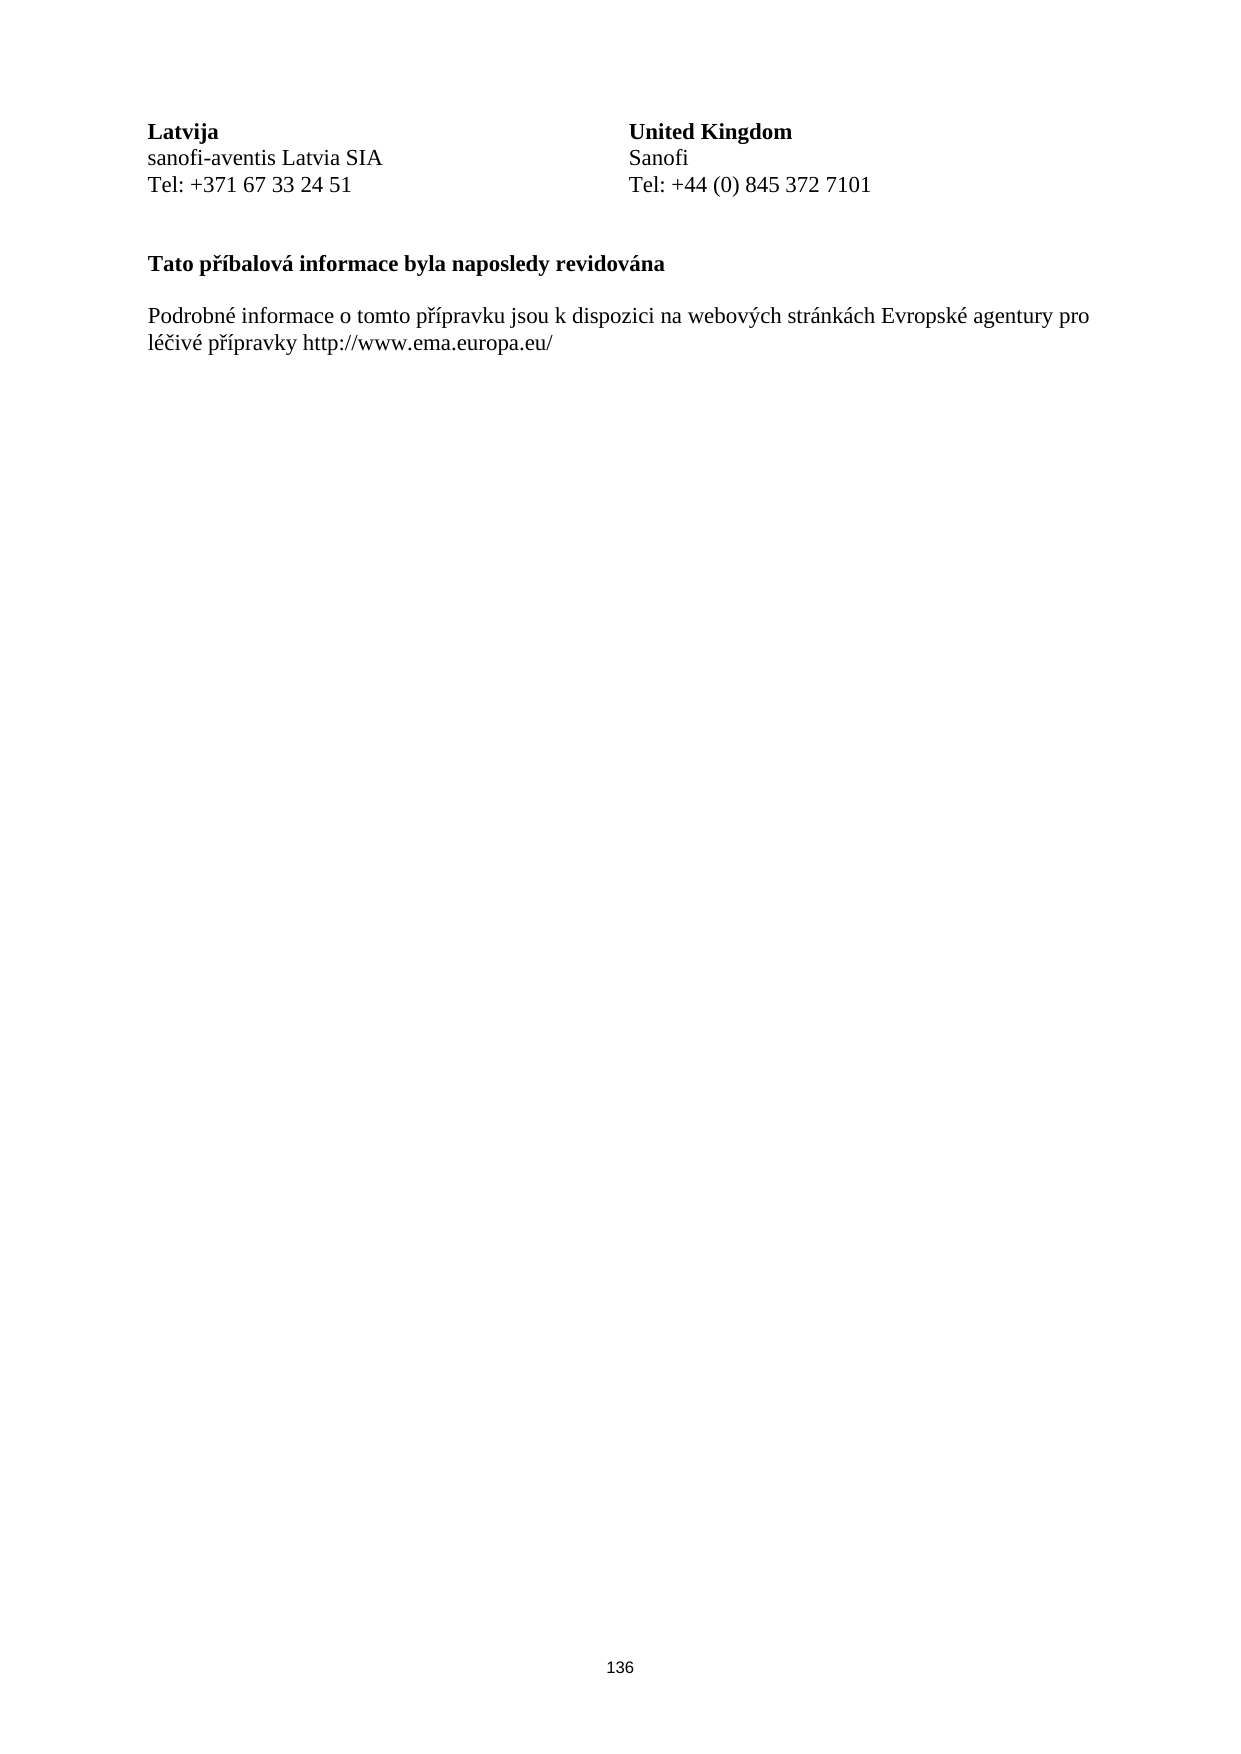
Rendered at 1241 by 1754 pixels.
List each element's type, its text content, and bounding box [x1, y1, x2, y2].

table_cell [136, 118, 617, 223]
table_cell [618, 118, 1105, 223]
text Tato příbalová informace byla naposledy revidována [148, 250, 1093, 276]
text Podrobné informace o tomto přípravku jsou k dispozici na webových stránkách Evropské agentury pro léčivé přípravky http://www.ema.europa.eu/ [148, 303, 1093, 355]
